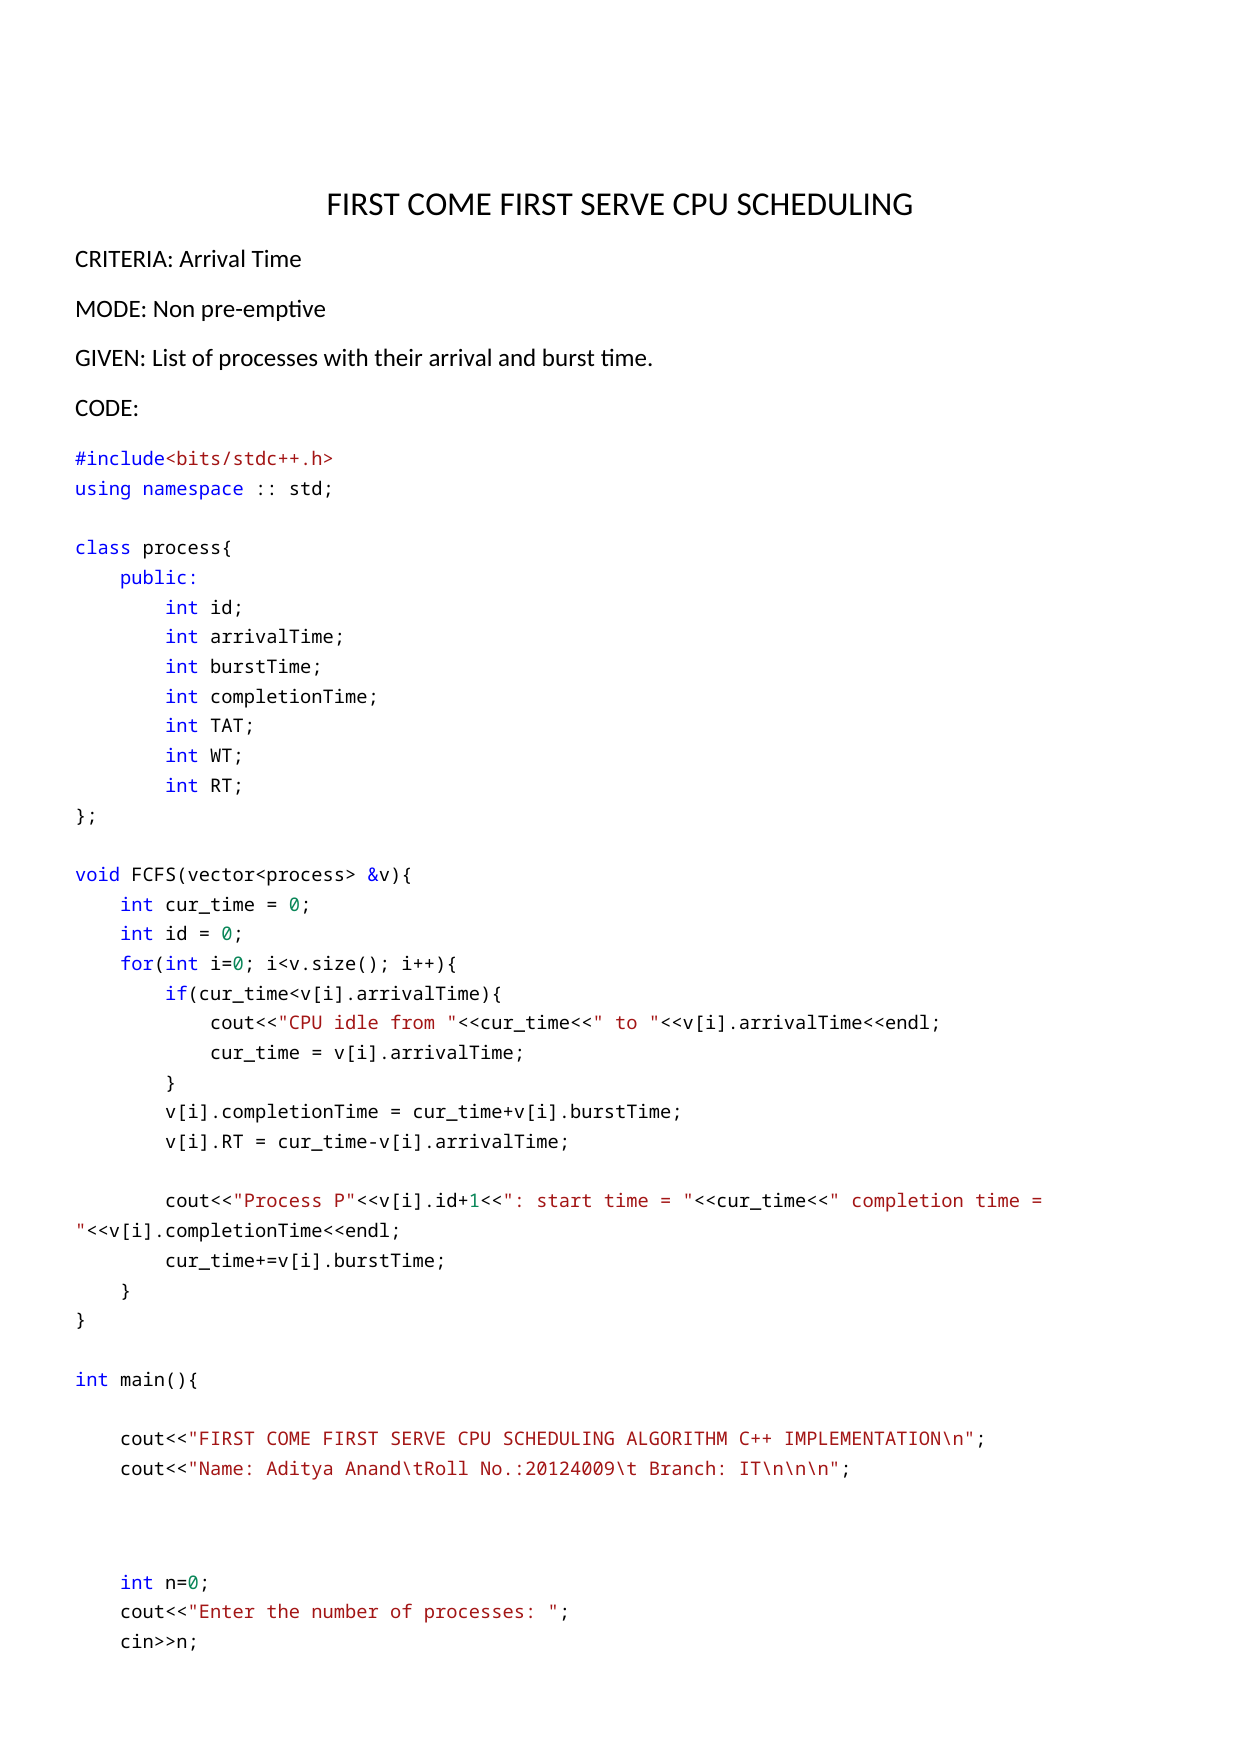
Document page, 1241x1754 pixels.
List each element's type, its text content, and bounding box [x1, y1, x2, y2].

text int id; [75, 590, 1165, 619]
text CRITERIA: Arrival Time [75, 243, 1165, 274]
text FIRST COME FIRST SERVE CPU SCHEDULING [75, 182, 1165, 223]
text #include<bits/stdc++.h> [75, 441, 1165, 471]
text int id = 0; [75, 916, 1165, 946]
text public: [75, 560, 1165, 590]
text } [75, 1273, 1165, 1302]
text int arrivalTime; [75, 619, 1165, 649]
text cout<<"Process P"<<v[i].id+1<<": start time = "<<cur_time<<" completion time = "<<v[i].completionTime<<endl; [75, 1184, 1165, 1243]
text cur_time+=v[i].burstTime; [75, 1243, 1165, 1273]
text int completionTime; [75, 679, 1165, 709]
text cout<<"FIRST COME FIRST SERVE CPU SCHEDULING ALGORITHM C++ IMPLEMENTATION\n"; [75, 1421, 1165, 1451]
text int burstTime; [75, 649, 1165, 679]
text v[i].completionTime = cur_time+v[i].burstTime; [75, 1094, 1165, 1124]
text int TAT; [75, 709, 1165, 738]
text using namespace :: std; [75, 471, 1165, 501]
text MODE: Non pre-emptive [75, 293, 1165, 323]
text cout<<"CPU idle from "<<cur_time<<" to "<<v[i].arrivalTime<<endl; [75, 1006, 1165, 1035]
text class process{ [75, 531, 1165, 560]
text int main(){ [75, 1362, 1165, 1391]
text cout<<"Name: Aditya Anand\tRoll No.:20124009\t Branch: IT\n\n\n"; [75, 1451, 1165, 1481]
text } [75, 1065, 1165, 1094]
text void FCFS(vector<process> &v){ [75, 857, 1165, 887]
text } [75, 1302, 1165, 1332]
text int WT; [75, 738, 1165, 768]
text if(cur_time<v[i].arrivalTime){ [75, 976, 1165, 1006]
text GIVEN: List of processes with their arrival and burst time. [75, 342, 1165, 373]
text cin>>n; [75, 1624, 1165, 1654]
text cur_time = v[i].arrivalTime; [75, 1035, 1165, 1065]
text cout<<"Enter the number of processes: "; [75, 1594, 1165, 1624]
text v[i].RT = cur_time-v[i].arrivalTime; [75, 1124, 1165, 1154]
text int RT; [75, 768, 1165, 798]
text int cur_time = 0; [75, 887, 1165, 916]
text for(int i=0; i<v.size(); i++){ [75, 946, 1165, 976]
text int n=0; [75, 1565, 1165, 1594]
text CODE: [75, 392, 1165, 422]
text }; [75, 798, 1165, 827]
